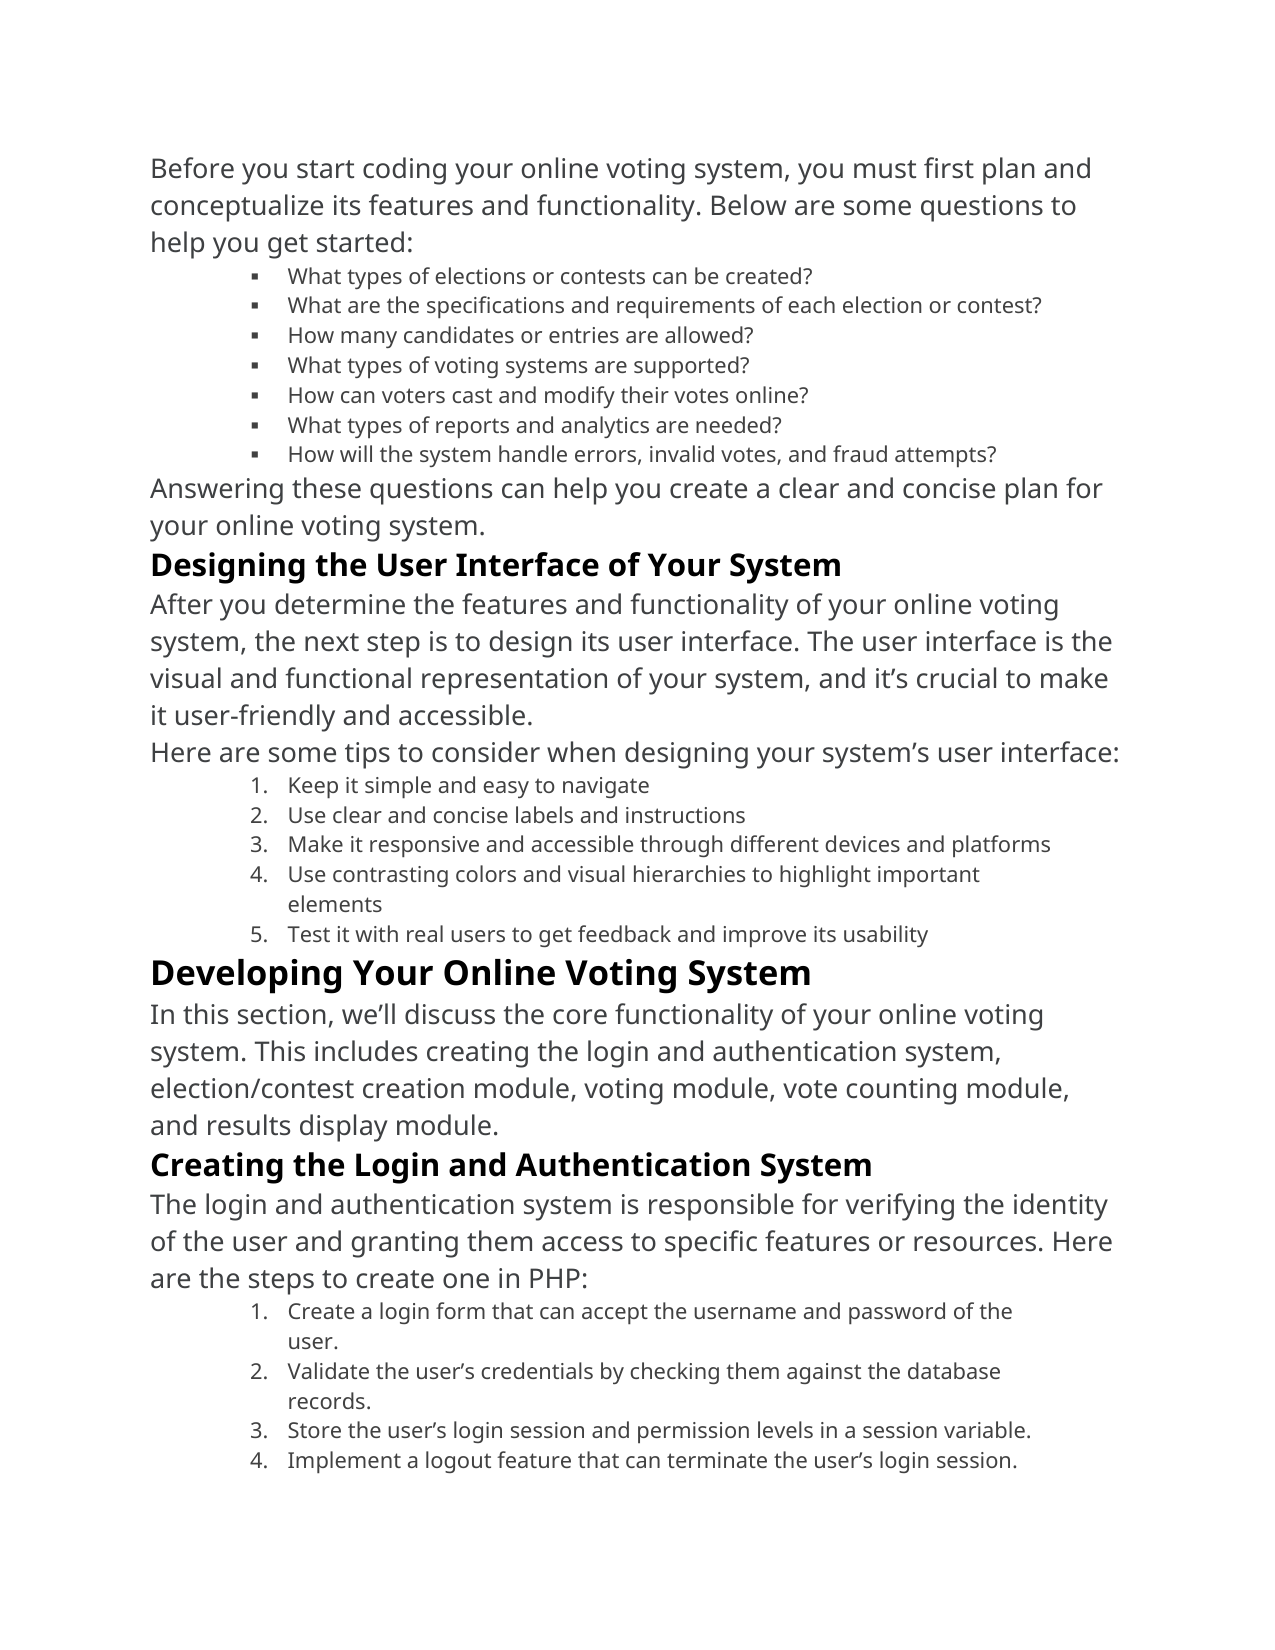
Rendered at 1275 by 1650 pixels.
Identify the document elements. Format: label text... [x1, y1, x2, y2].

list Use contrasting colors and visual hierarchies to highlight important elements [250, 859, 1062, 919]
text Developing Your Online Voting System [150, 949, 1125, 996]
list What types of voting systems are supported? [250, 350, 1062, 380]
list Implement a logout feature that can terminate the user’s login session. [250, 1445, 1062, 1475]
list How can voters cast and modify their votes online? [250, 380, 1062, 409]
text In this section, we’ll discuss the core functionality of your online voting system. This includes creating the login and authentication system, election/contest creation module, voting module, vote counting module, and results display module. [150, 996, 1125, 1143]
list What are the specifications and requirements of each election or contest? [250, 290, 1062, 320]
text Here are some tips to consider when designing your system’s user interface: [150, 733, 1125, 770]
text The login and authentication system is responsible for verifying the identity of the user and granting them access to specific features or resources. Here are the steps to create one in PHP: [150, 1186, 1125, 1296]
list Create a login form that can accept the username and password of the user. [250, 1296, 1062, 1356]
list What types of reports and analytics are needed? [250, 409, 1062, 439]
list Store the user’s login session and permission levels in a session variable. [250, 1415, 1062, 1445]
text Creating the Login and Authentication System [150, 1143, 1125, 1186]
list Keep it simple and easy to navigate [250, 770, 1062, 800]
list What types of elections or contests can be created? [250, 261, 1062, 290]
list Test it with real users to get feedback and improve its usability [250, 919, 1062, 949]
text Before you start coding your online voting system, you must first plan and conceptualize its features and functionality. Below are some questions to help you get started: [150, 150, 1125, 261]
list How many candidates or entries are allowed? [250, 320, 1062, 350]
list How will the system handle errors, invalid votes, and fraud attempts? [250, 439, 1062, 469]
text Answering these questions can help you create a clear and concise plan for your online voting system. [150, 469, 1125, 543]
text After you determine the features and functionality of your online voting system, the next step is to design its user interface. The user interface is the visual and functional representation of your system, and it’s crucial to make it user-friendly and accessible. [150, 586, 1125, 733]
list Validate the user’s credentials by checking them against the database records. [250, 1356, 1062, 1415]
list Use clear and concise labels and instructions [250, 800, 1062, 829]
text Designing the User Interface of Your System [150, 543, 1125, 586]
list Make it responsive and accessible through different devices and platforms [250, 829, 1062, 859]
